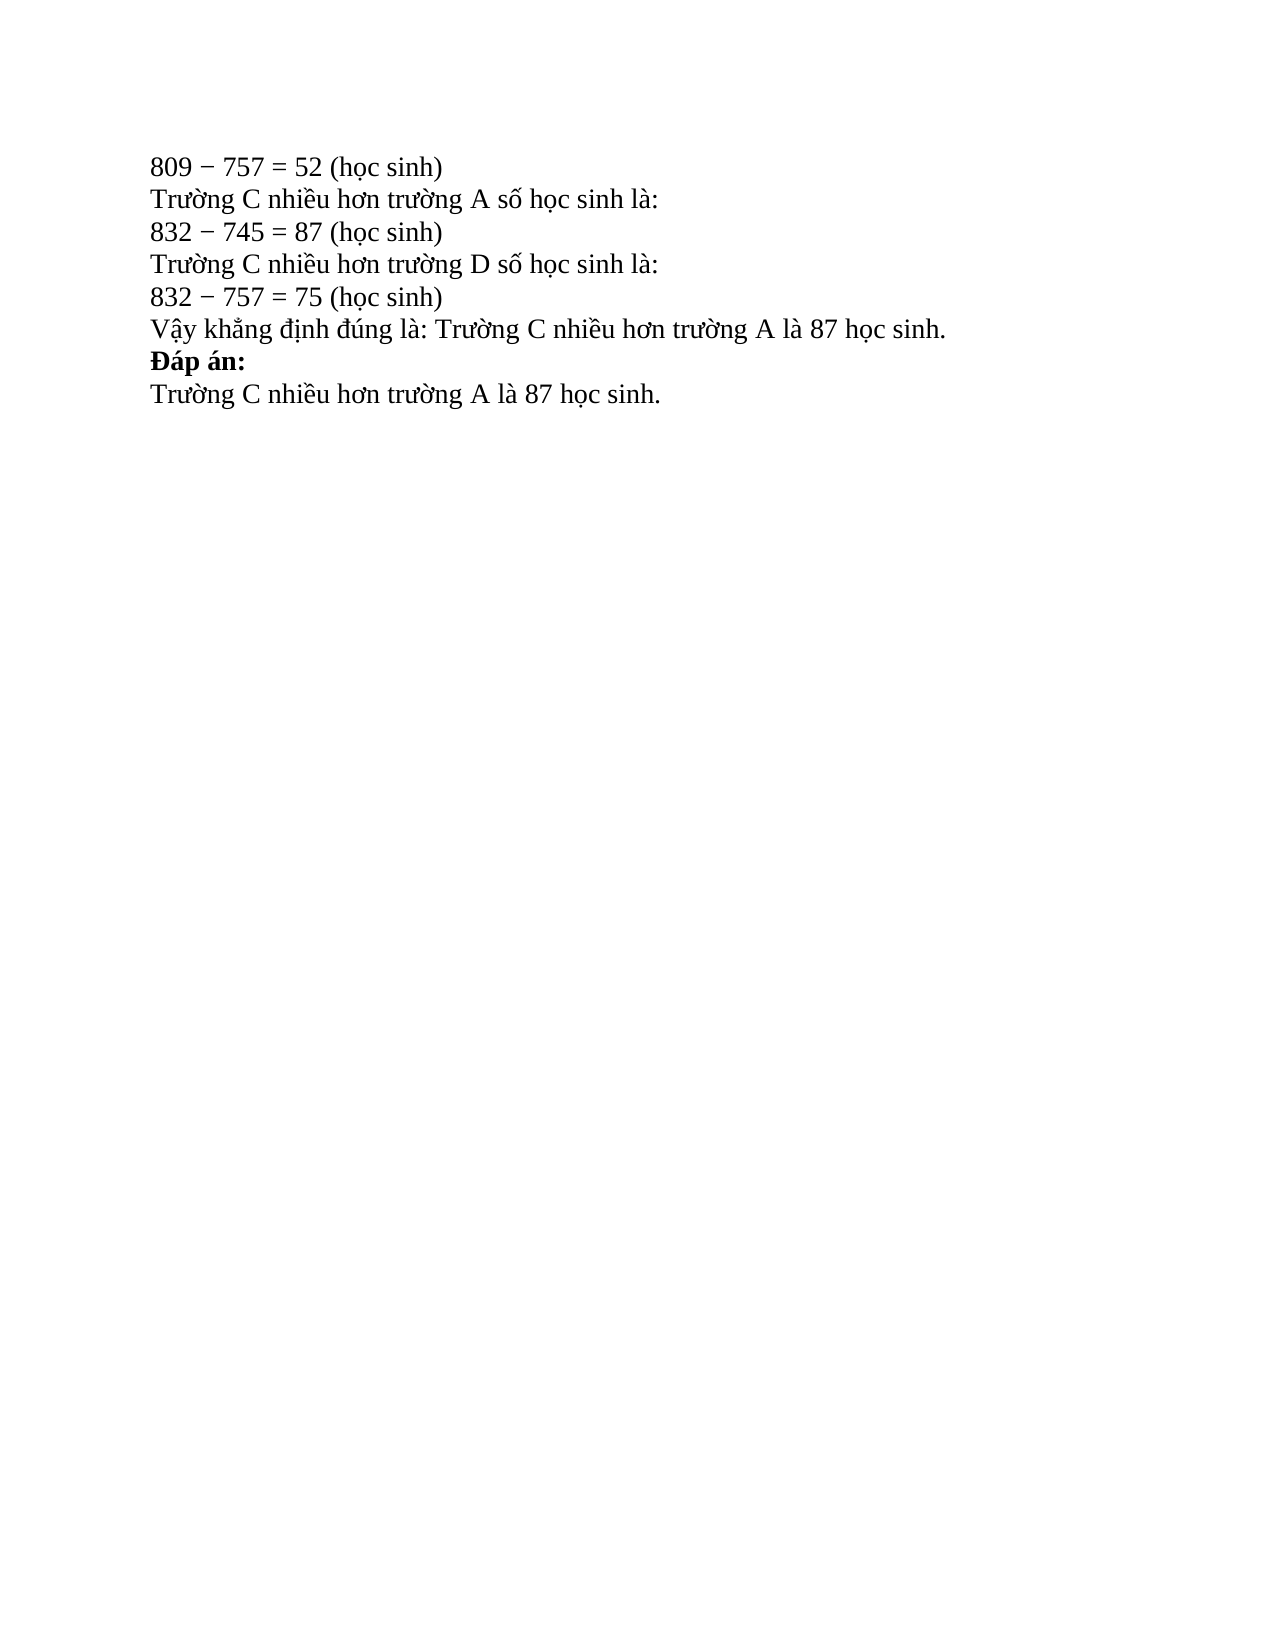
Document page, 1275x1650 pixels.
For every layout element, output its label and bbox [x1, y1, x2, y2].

text [150, 150, 1125, 409]
